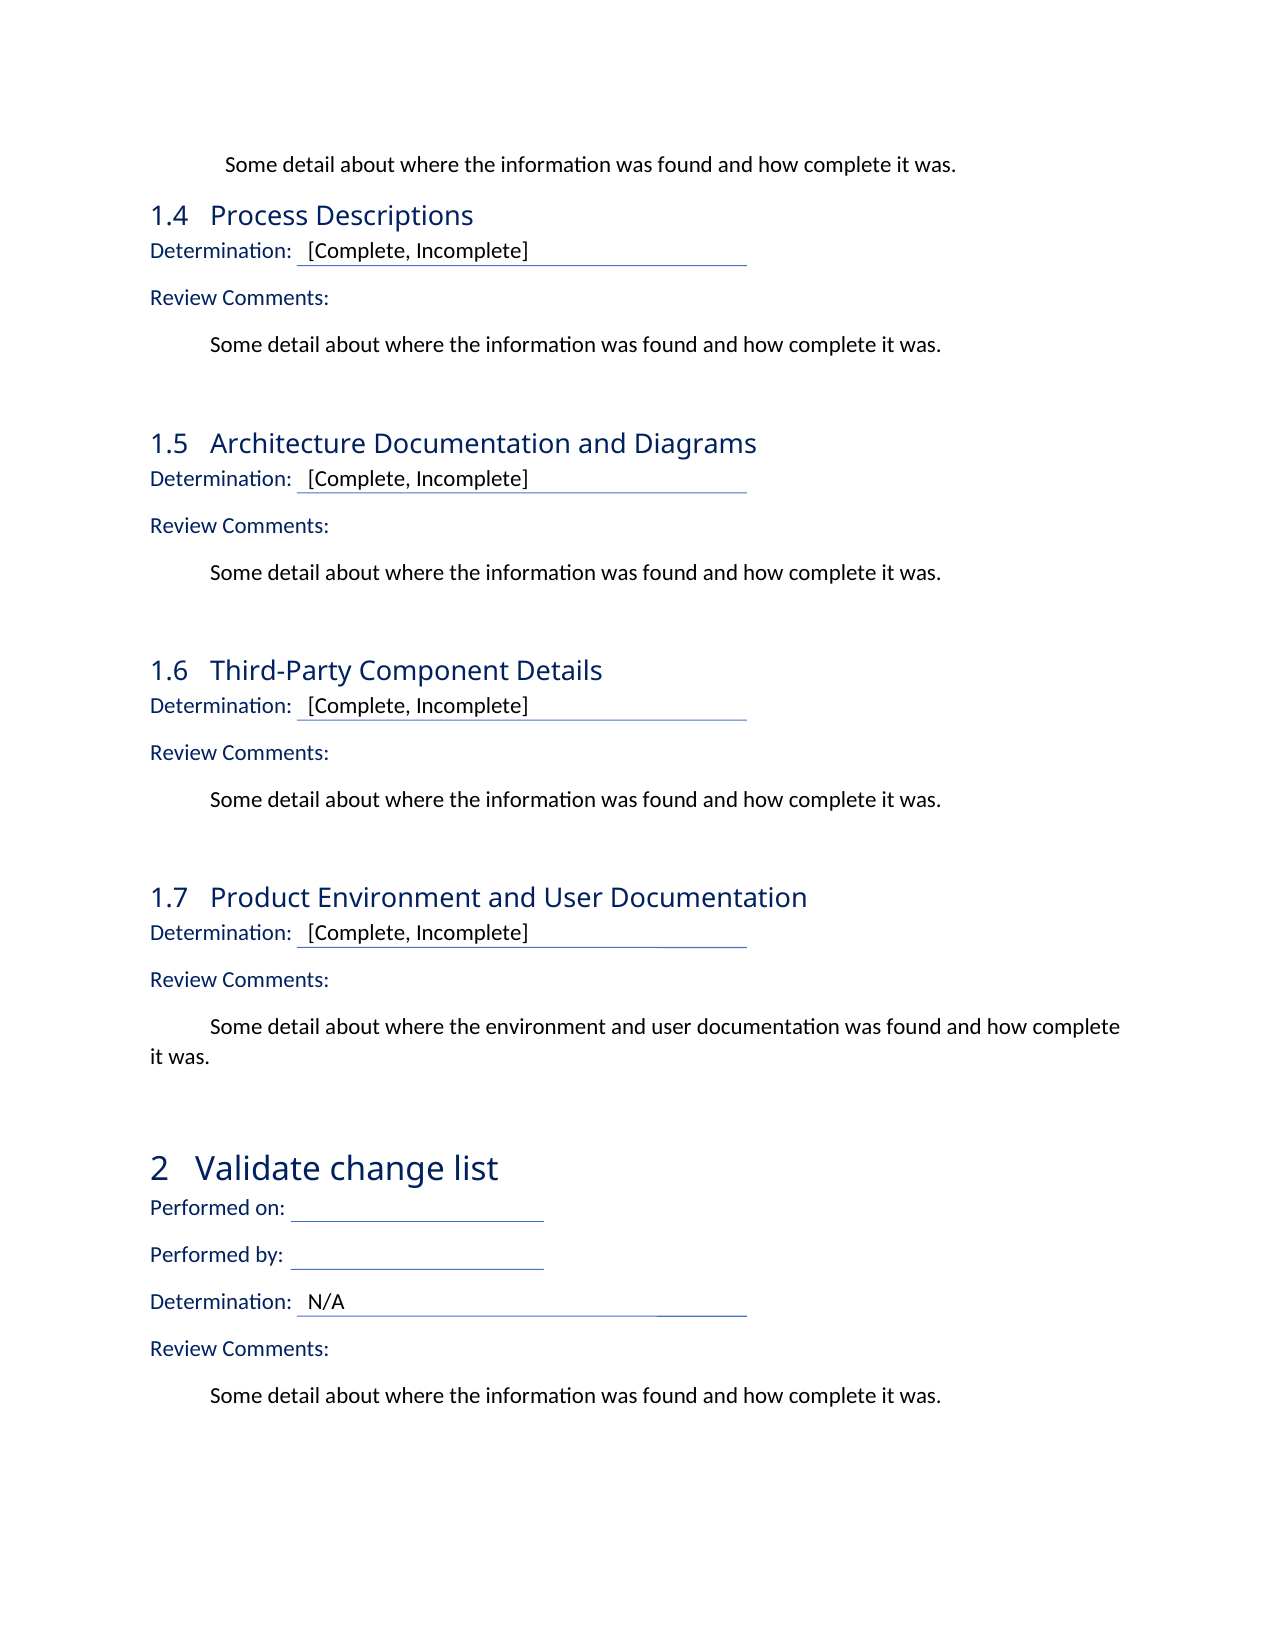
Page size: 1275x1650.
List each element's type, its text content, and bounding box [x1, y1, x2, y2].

text Review Comments: [150, 965, 1125, 993]
text Determination: [Complete, Incomplete] [150, 237, 1125, 265]
list Some detail about where the information was found and how complete it was. [225, 150, 1125, 178]
text Determination: [Complete, Incomplete] [150, 918, 1125, 947]
text Some detail about where the environment and user documentation was found and how complete it was. [150, 1012, 1125, 1071]
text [150, 330, 1125, 358]
text Determination: [Complete, Incomplete] [150, 464, 1125, 492]
text Determination: [Complete, Incomplete] [150, 691, 1125, 719]
text Determination: N/A [150, 1287, 1125, 1315]
subtitle Architecture Documentation and Diagrams [150, 424, 1125, 461]
text Some detail about where the information was found and how complete it was. [150, 558, 1125, 586]
subtitle Third-Party Component Details [150, 651, 1125, 688]
text Performed on: [150, 1193, 1125, 1222]
text Some detail about where the information was found and how complete it was. [150, 1381, 1125, 1409]
text Performed by: [150, 1240, 1125, 1268]
text Review Comments: [150, 738, 1125, 766]
subtitle Product Environment and User Documentation [150, 879, 1125, 916]
subtitle Validate change list [150, 1144, 1125, 1190]
subtitle Process Descriptions [150, 197, 1125, 234]
text Review Comments: [150, 511, 1125, 539]
text Review Comments: [150, 283, 1125, 312]
text Review Comments: [150, 1334, 1125, 1362]
text Some detail about where the information was found and how complete it was. [150, 785, 1125, 813]
